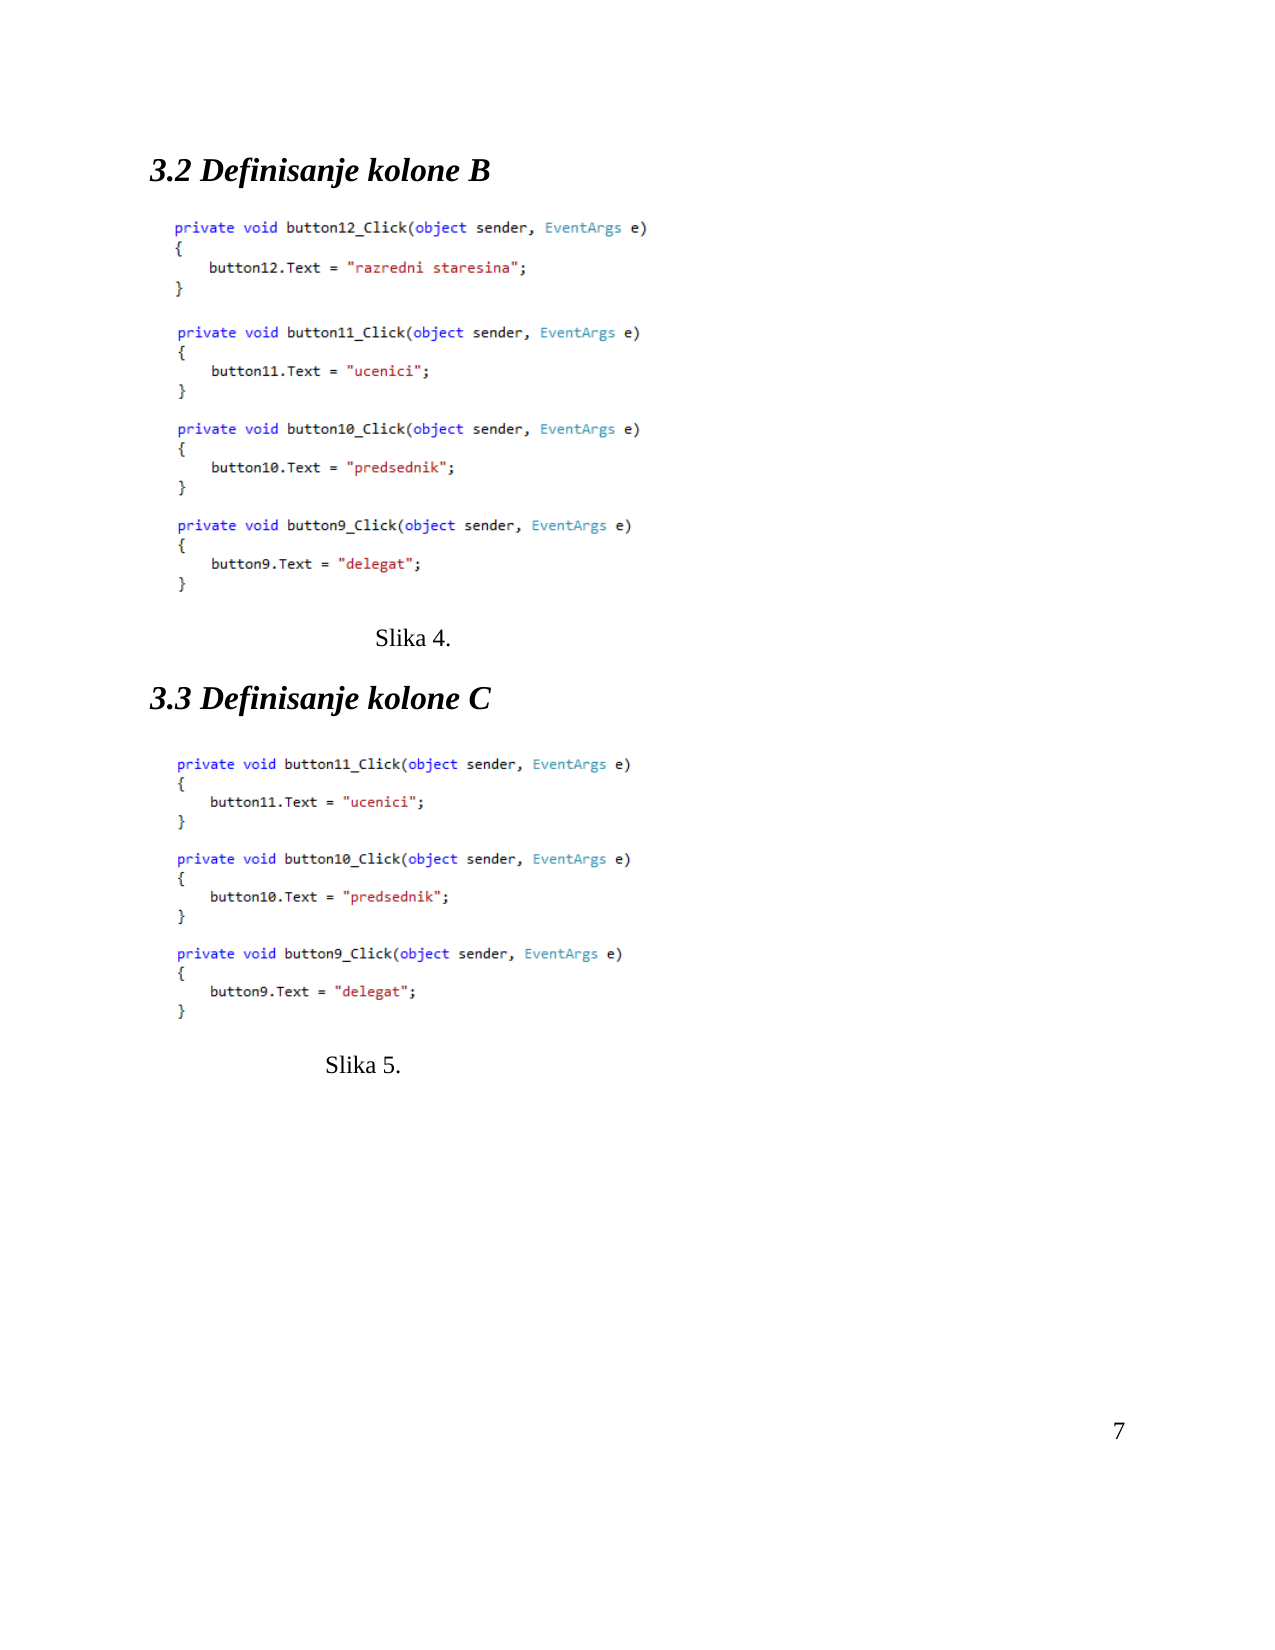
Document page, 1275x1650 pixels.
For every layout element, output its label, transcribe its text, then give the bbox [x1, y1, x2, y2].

text Slika 5. [150, 1050, 1125, 1078]
picture [150, 743, 667, 1026]
text 7 [150, 1416, 1125, 1444]
picture [150, 311, 677, 599]
text 3.2 Definisanje kolone B [150, 150, 1125, 188]
text Slika 4. [150, 623, 1125, 652]
text 3.3 Definisanje kolone C [150, 679, 1125, 717]
picture [150, 215, 659, 308]
